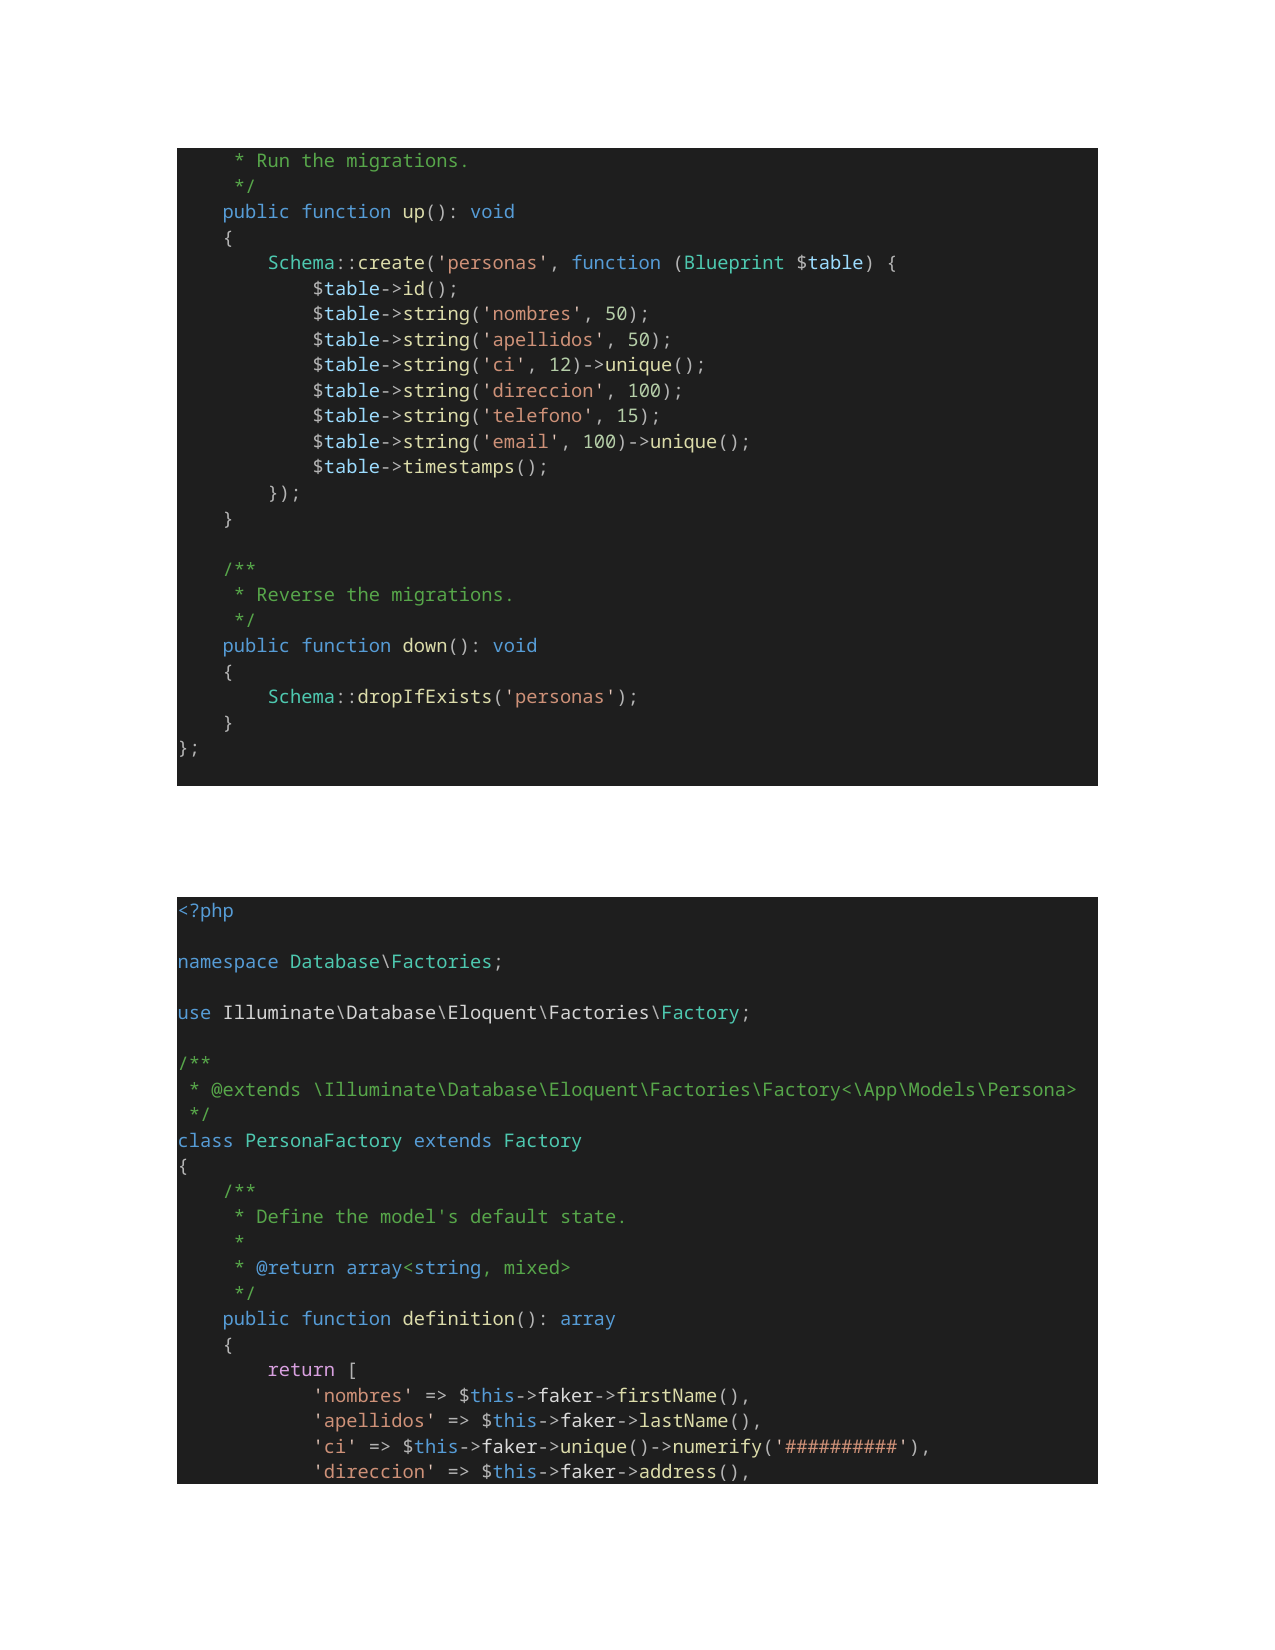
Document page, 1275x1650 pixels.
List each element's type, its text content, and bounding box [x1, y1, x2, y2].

text */ [177, 607, 1098, 632]
text return [ [177, 1357, 1098, 1382]
text * Run the migrations. [177, 148, 1098, 173]
text */ [177, 1280, 1098, 1306]
text $table->string('apellidos', 50); [177, 326, 1098, 352]
text { [177, 1331, 1098, 1357]
text 'ci' => $this->faker->unique()->numerify('##########'), [177, 1433, 1098, 1459]
text $table->id(); [177, 275, 1098, 301]
text $table->string('email', 100)->unique(); [177, 428, 1098, 454]
text } [177, 709, 1098, 734]
text Schema::dropIfExists('personas'); [177, 683, 1098, 709]
text $table->string('direccion', 100); [177, 377, 1098, 403]
text } [177, 505, 1098, 530]
text * @return array<string, mixed> [177, 1254, 1098, 1280]
text $table->string('telefono', 15); [177, 403, 1098, 428]
text $table->string('ci', 12)->unique(); [177, 352, 1098, 377]
text 'direccion' => $this->faker->address(), [177, 1459, 1098, 1484]
text public function down(): void [177, 632, 1098, 658]
text 'apellidos' => $this->faker->lastName(), [177, 1408, 1098, 1433]
text * [177, 1229, 1098, 1254]
text public function up(): void [177, 199, 1098, 224]
text }; [177, 734, 1098, 760]
text /** [177, 556, 1098, 581]
text * @extends \Illuminate\Database\Eloquent\Factories\Factory<\App\Models\Persona> [177, 1076, 1098, 1101]
text <?php [177, 897, 1098, 923]
text use Illuminate\Database\Eloquent\Factories\Factory; [177, 999, 1098, 1025]
text */ [177, 173, 1098, 199]
text }); [177, 479, 1098, 505]
text /** [177, 1178, 1098, 1203]
text namespace Database\Factories; [177, 948, 1098, 974]
text { [177, 224, 1098, 250]
text * Define the model's default state. [177, 1203, 1098, 1229]
text { [177, 1152, 1098, 1178]
text /** [177, 1050, 1098, 1076]
text $table->timestamps(); [177, 454, 1098, 479]
text class PersonaFactory extends Factory [177, 1127, 1098, 1152]
text Schema::create('personas', function (Blueprint $table) { [177, 250, 1098, 275]
text $table->string('nombres', 50); [177, 301, 1098, 326]
text * Reverse the migrations. [177, 581, 1098, 607]
text 'nombres' => $this->faker->firstName(), [177, 1382, 1098, 1408]
text { [177, 658, 1098, 683]
text public function definition(): array [177, 1306, 1098, 1331]
text */ [177, 1101, 1098, 1127]
